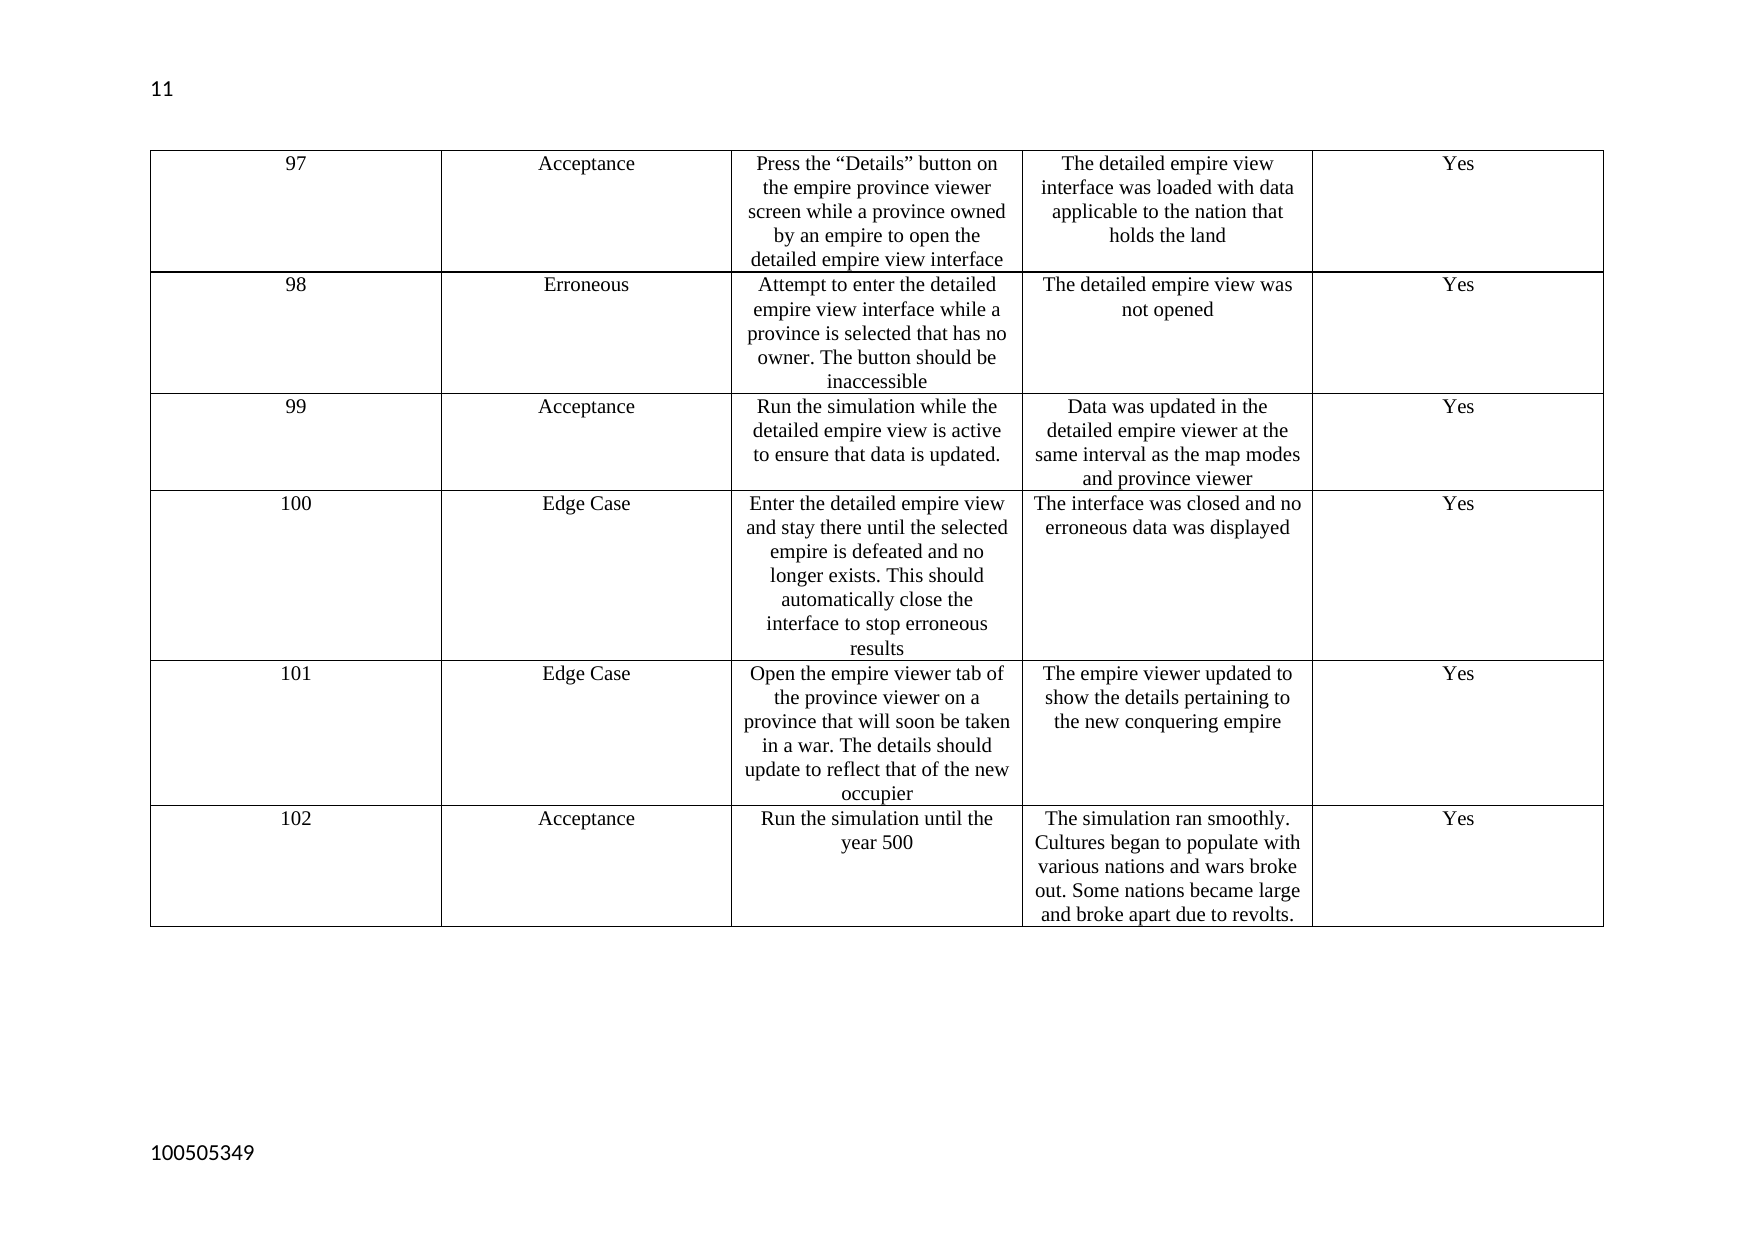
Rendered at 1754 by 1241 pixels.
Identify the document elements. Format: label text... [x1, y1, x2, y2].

table_cell 98 [151, 273, 441, 393]
table_cell The simulation ran smoothly. Cultures began to populate with various nations and wars broke out. Some nations became large and broke apart due to revolts. [1023, 806, 1312, 926]
table_cell Yes [1313, 394, 1603, 490]
table_cell The detailed empire view was not opened [1023, 273, 1312, 393]
table_cell Acceptance [442, 394, 731, 490]
table_cell Attempt to enter the detailed empire view interface while a province is selected that has no owner. The button should be inaccessible [732, 273, 1022, 393]
table_cell Erroneous [442, 273, 731, 393]
table_cell 100 [151, 491, 441, 659]
table_cell Yes [1313, 273, 1603, 393]
table_cell Edge Case [442, 661, 731, 805]
table_cell Run the simulation until the year 500 [732, 806, 1022, 926]
table_cell Press the “Details” button on the empire province viewer screen while a province owned by an empire to open the detailed empire view interface [732, 151, 1022, 271]
table_cell Acceptance [442, 151, 731, 271]
table_cell Run the simulation while the detailed empire view is active to ensure that data is updated. [732, 394, 1022, 490]
table_cell Acceptance [442, 806, 731, 926]
table_cell Yes [1313, 491, 1603, 659]
table_cell 102 [151, 806, 441, 926]
table_cell Open the empire viewer tab of the province viewer on a province that will soon be taken in a war. The details should update to reflect that of the new occupier [732, 661, 1022, 805]
table_cell Yes [1313, 661, 1603, 805]
table_cell 99 [151, 394, 441, 490]
table_cell The empire viewer updated to show the details pertaining to the new conquering empire [1023, 661, 1312, 805]
table_cell Yes [1313, 806, 1603, 926]
table_cell Data was updated in the detailed empire viewer at the same interval as the map modes and province viewer [1023, 394, 1312, 490]
table_cell The detailed empire view interface was loaded with data applicable to the nation that holds the land [1023, 151, 1312, 271]
table_cell 101 [151, 661, 441, 805]
table_cell Enter the detailed empire view and stay there until the selected empire is defeated and no longer exists. This should automatically close the interface to stop erroneous results [732, 491, 1022, 659]
table_cell 97 [151, 151, 441, 271]
table_cell The interface was closed and no erroneous data was displayed [1023, 491, 1312, 659]
table_cell Yes [1313, 151, 1603, 271]
table_cell Edge Case [442, 491, 731, 659]
